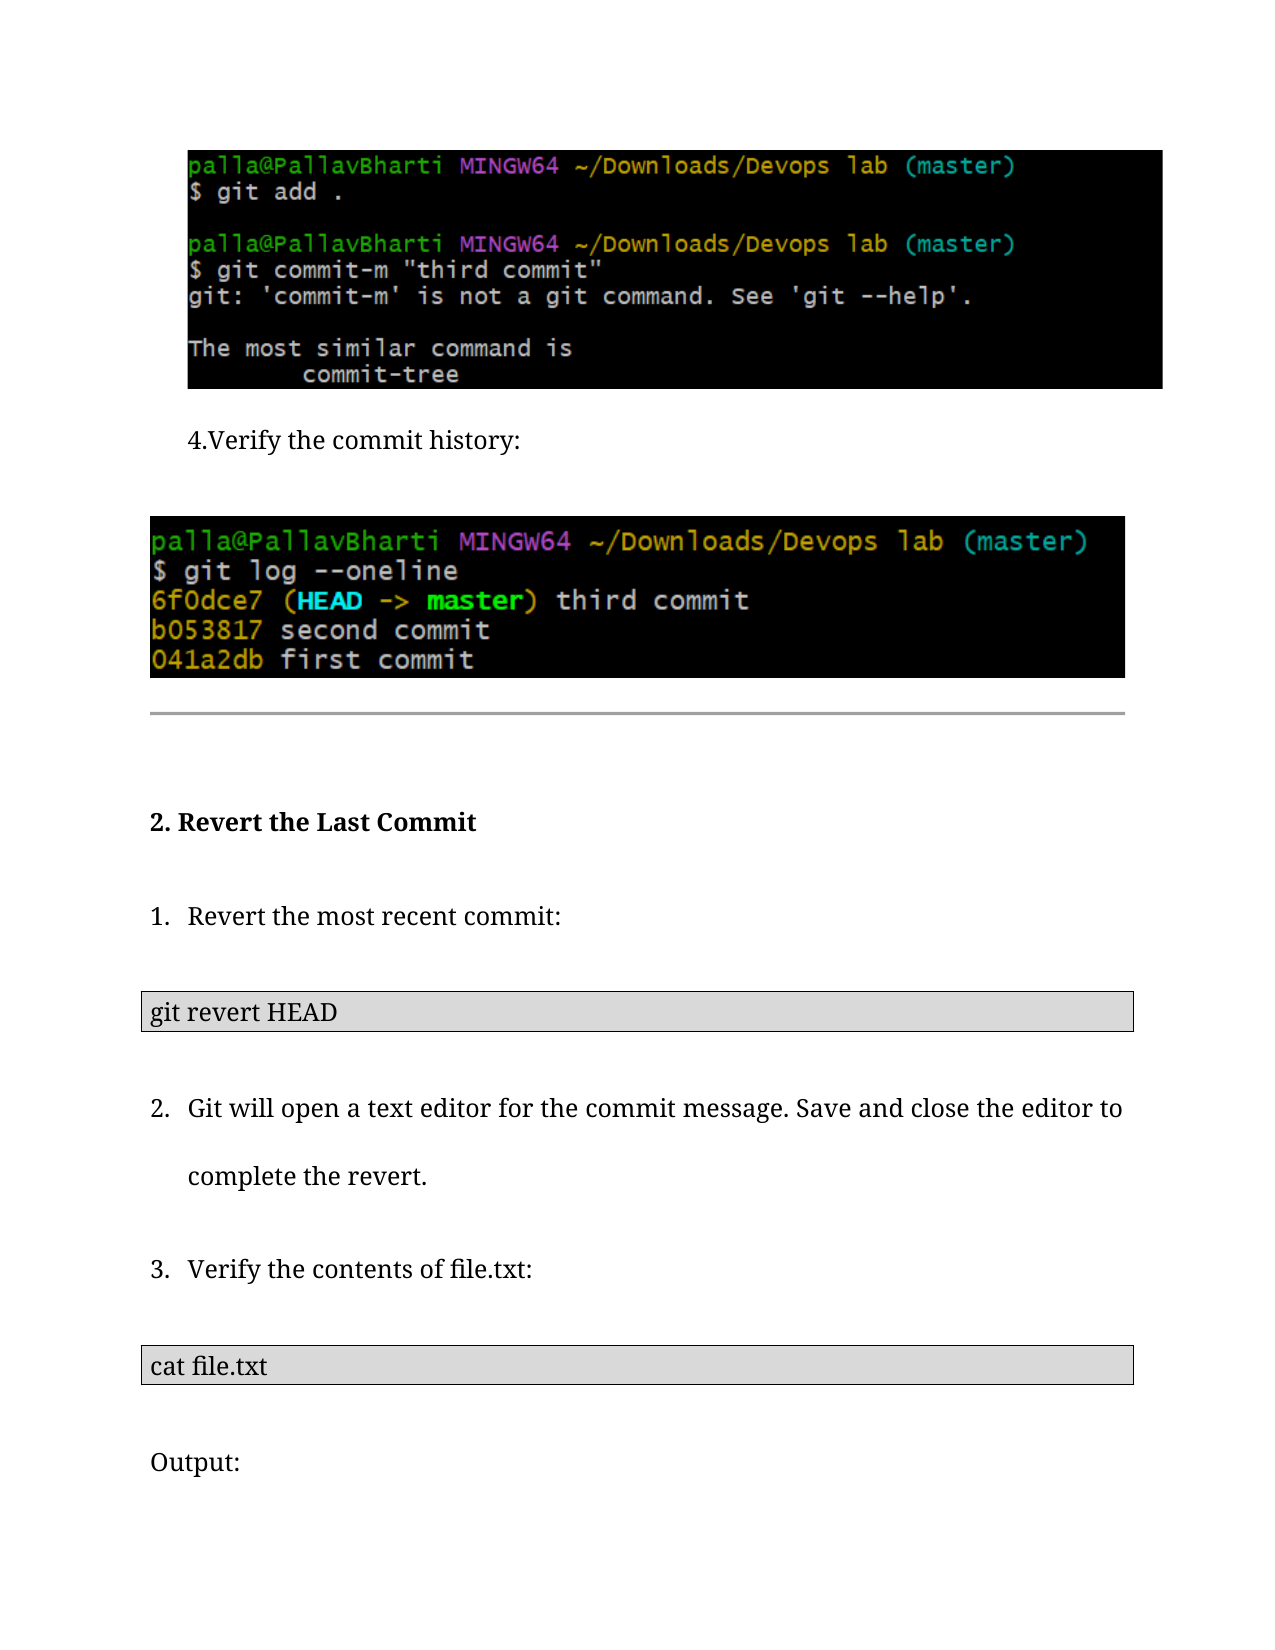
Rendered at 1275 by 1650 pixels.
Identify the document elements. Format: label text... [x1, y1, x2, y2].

text Output: [150, 1444, 1125, 1478]
list Verify the contents of file.txt: [150, 1252, 1125, 1286]
list Git will open a text editor for the commit message. Save and close the editor to complete the revert. [150, 1091, 1125, 1193]
text 4.Verify the commit history: [187, 389, 1125, 457]
picture [187, 150, 1163, 389]
picture [150, 516, 1125, 678]
list Revert the most recent commit: [150, 898, 1125, 932]
text git revert HEAD [142, 992, 1133, 1031]
text cat file.txt [142, 1346, 1133, 1384]
text 2. Revert the Last Commit [150, 805, 1125, 839]
